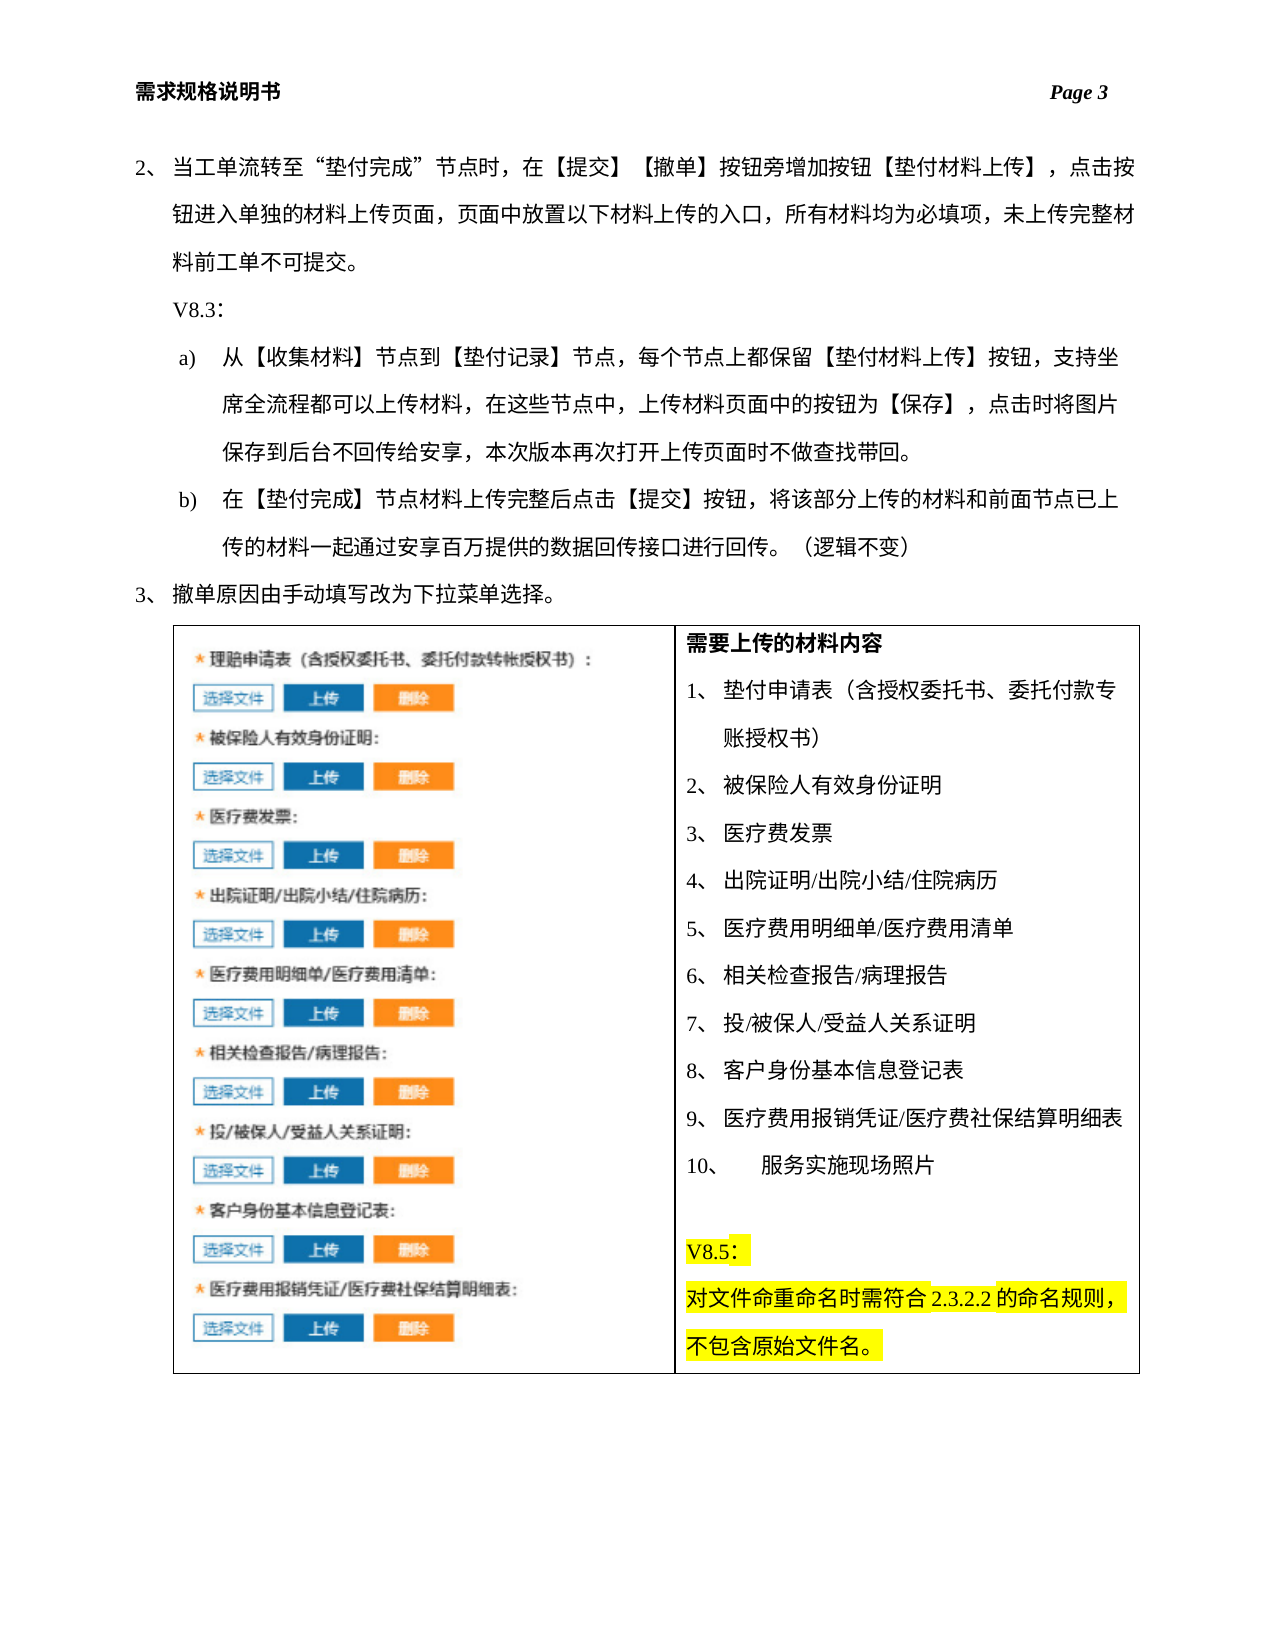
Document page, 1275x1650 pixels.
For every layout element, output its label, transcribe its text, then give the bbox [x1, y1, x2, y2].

picture [184, 626, 621, 1353]
list V8.3： [172, 292, 1140, 324]
table_header 需要上传的材料内容 垫付申请表（含授权委托书、委托付款专账授权书） 被保险人有效身份证明 医疗费发票 出院证明/出院小结/住院病历 医疗费用明细单/医疗费用清单 相关检查报告/病理报告 投/被保人/受益人关系证明 客户身份基本信息登记表 医疗费用报销凭证/医疗费社保结算明细表 服务实施现场照片 V8.5： 对文件命重命名时需符合2.3.2.2的命名规则，不包含原始文件名。 [676, 626, 1139, 1373]
list 当工单流转至“垫付完成”节点时，在【提交】【撤单】按钮旁增加按钮【垫付材料上传】，点击按钮进入单独的材料上传页面，页面中放置以下材料上传的入口，所有材料均为必填项，未上传完整材料前工单不可提交。 [135, 150, 1140, 277]
list 从【收集材料】节点到【垫付记录】节点，每个节点上都保留【垫付材料上传】按钮，支持坐席全流程都可以上传材料，在这些节点中，上传材料页面中的按钮为【保存】，点击时将图片保存到后台不回传给安享，本次版本再次打开上传页面时不做查找带回。 [179, 340, 1140, 467]
list 在【垫付完成】节点材料上传完整后点击【提交】按钮，将该部分上传的材料和前面节点已上传的材料一起通过安享百万提供的数据回传接口进行回传。（逻辑不变） [179, 482, 1140, 562]
table_header [174, 626, 674, 1373]
list 撤单原因由手动填写改为下拉菜单选择。 [135, 577, 1140, 609]
